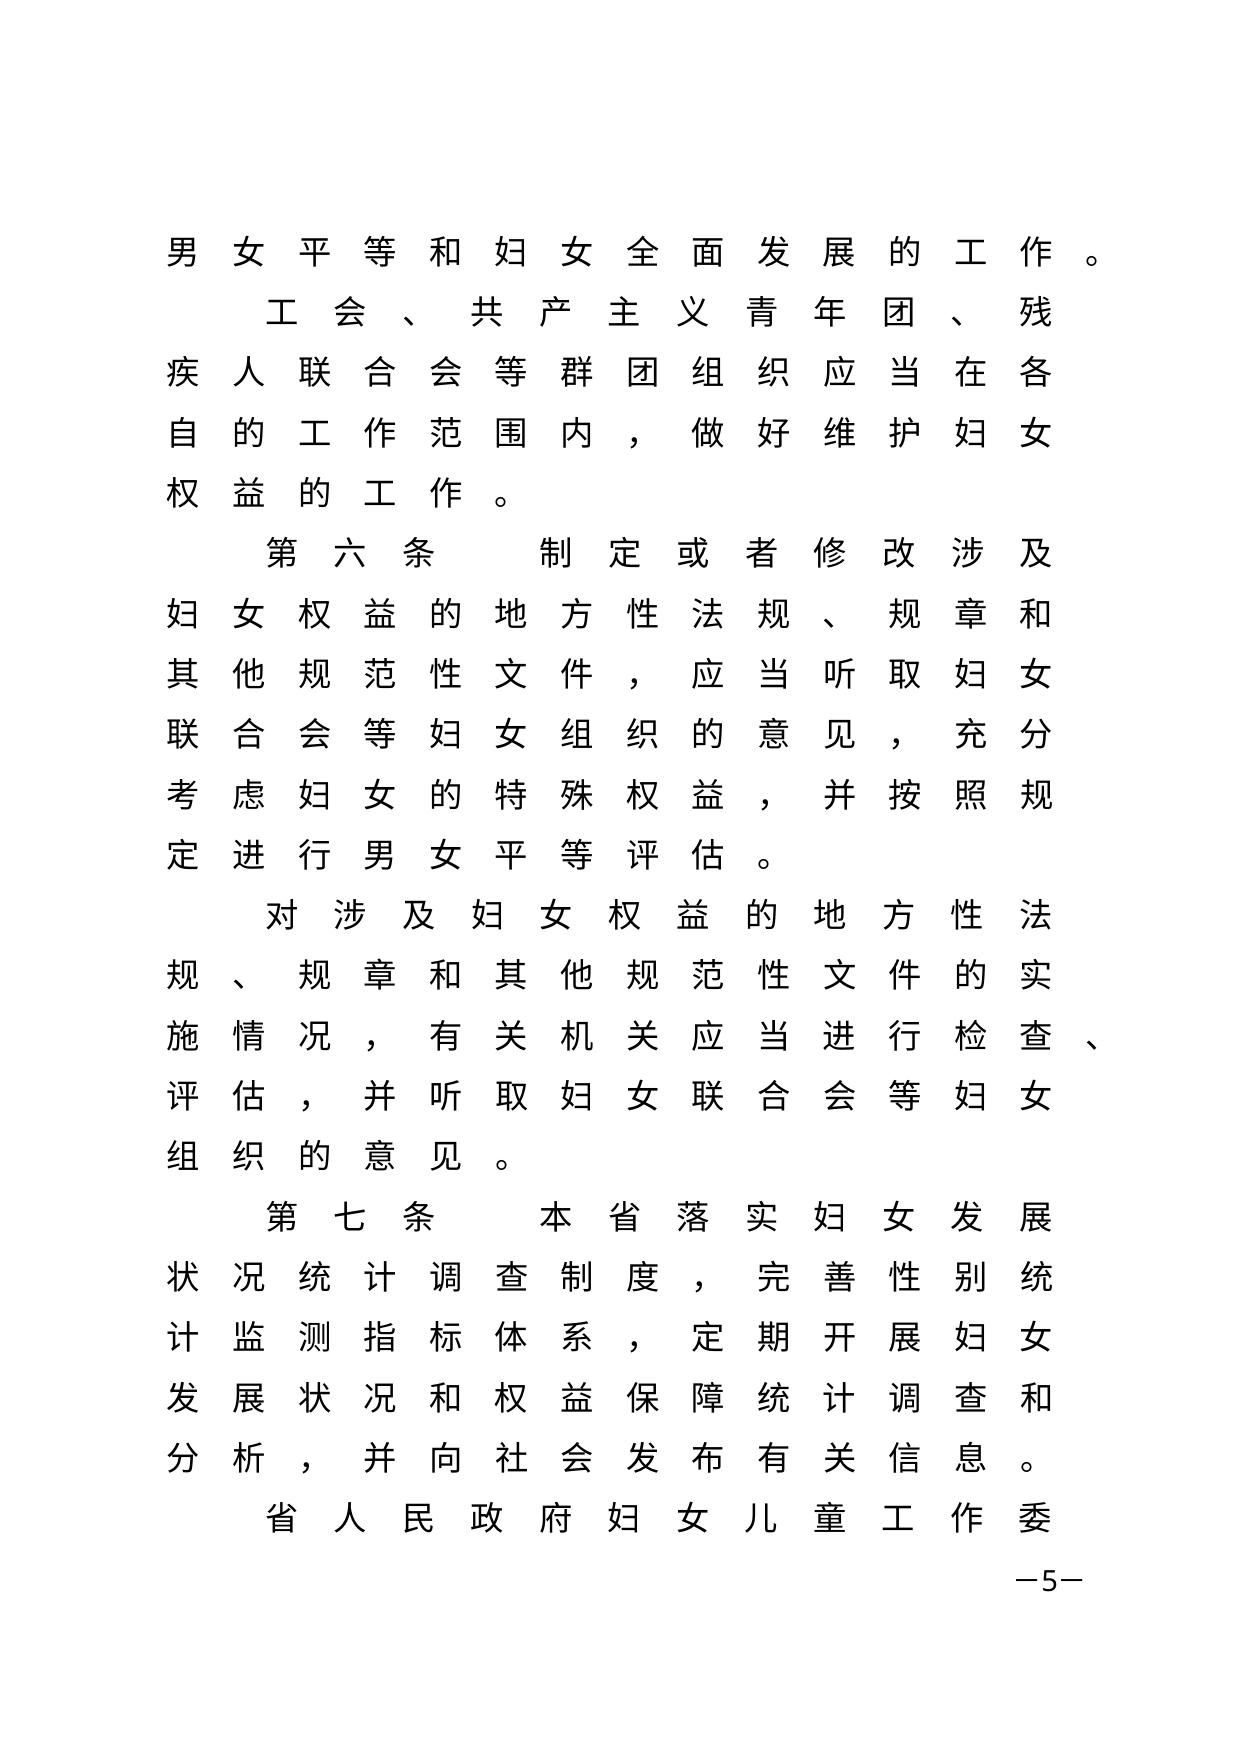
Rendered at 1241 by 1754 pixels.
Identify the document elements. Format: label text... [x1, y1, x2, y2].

text 第六条 制定或者修改涉及妇女权益的地方性法规、规章和其他规范性文件，应当听取妇女联合会等妇女组织的意见，充分考虑妇女的特殊权益，并按照规定进行男女平等评估。 [167, 521, 1085, 883]
text 工会、共产主义青年团、残疾人联合会等群团组织应当在各自的工作范围内，做好维护妇女权益的工作。 [167, 280, 1085, 521]
text 对涉及妇女权益的地方性法规、规章和其他规范性文件的实施情况，有关机关应当进行检查、评估，并听取妇女联合会等妇女组织的意见。 [167, 883, 1085, 1184]
text 省人民政府妇女儿童工作委员会应当会同有关部门定期发布社会性别统计报告，其他相关部门应当予以配合。 [167, 1486, 1085, 1546]
text 第五条 地方各级妇女联合会依照法律、法规和中华全国妇女联合会章程，代表和维护妇女利益，做好维护妇女权益、促进男女平等和妇女全面发展的工作。 [167, 219, 1085, 280]
text 第七条 本省落实妇女发展状况统计调查制度，完善性别统计监测指标体系，定期开展妇女发展状况和权益保障统计调查和分析，并向社会发布有关信息。 [167, 1184, 1085, 1486]
